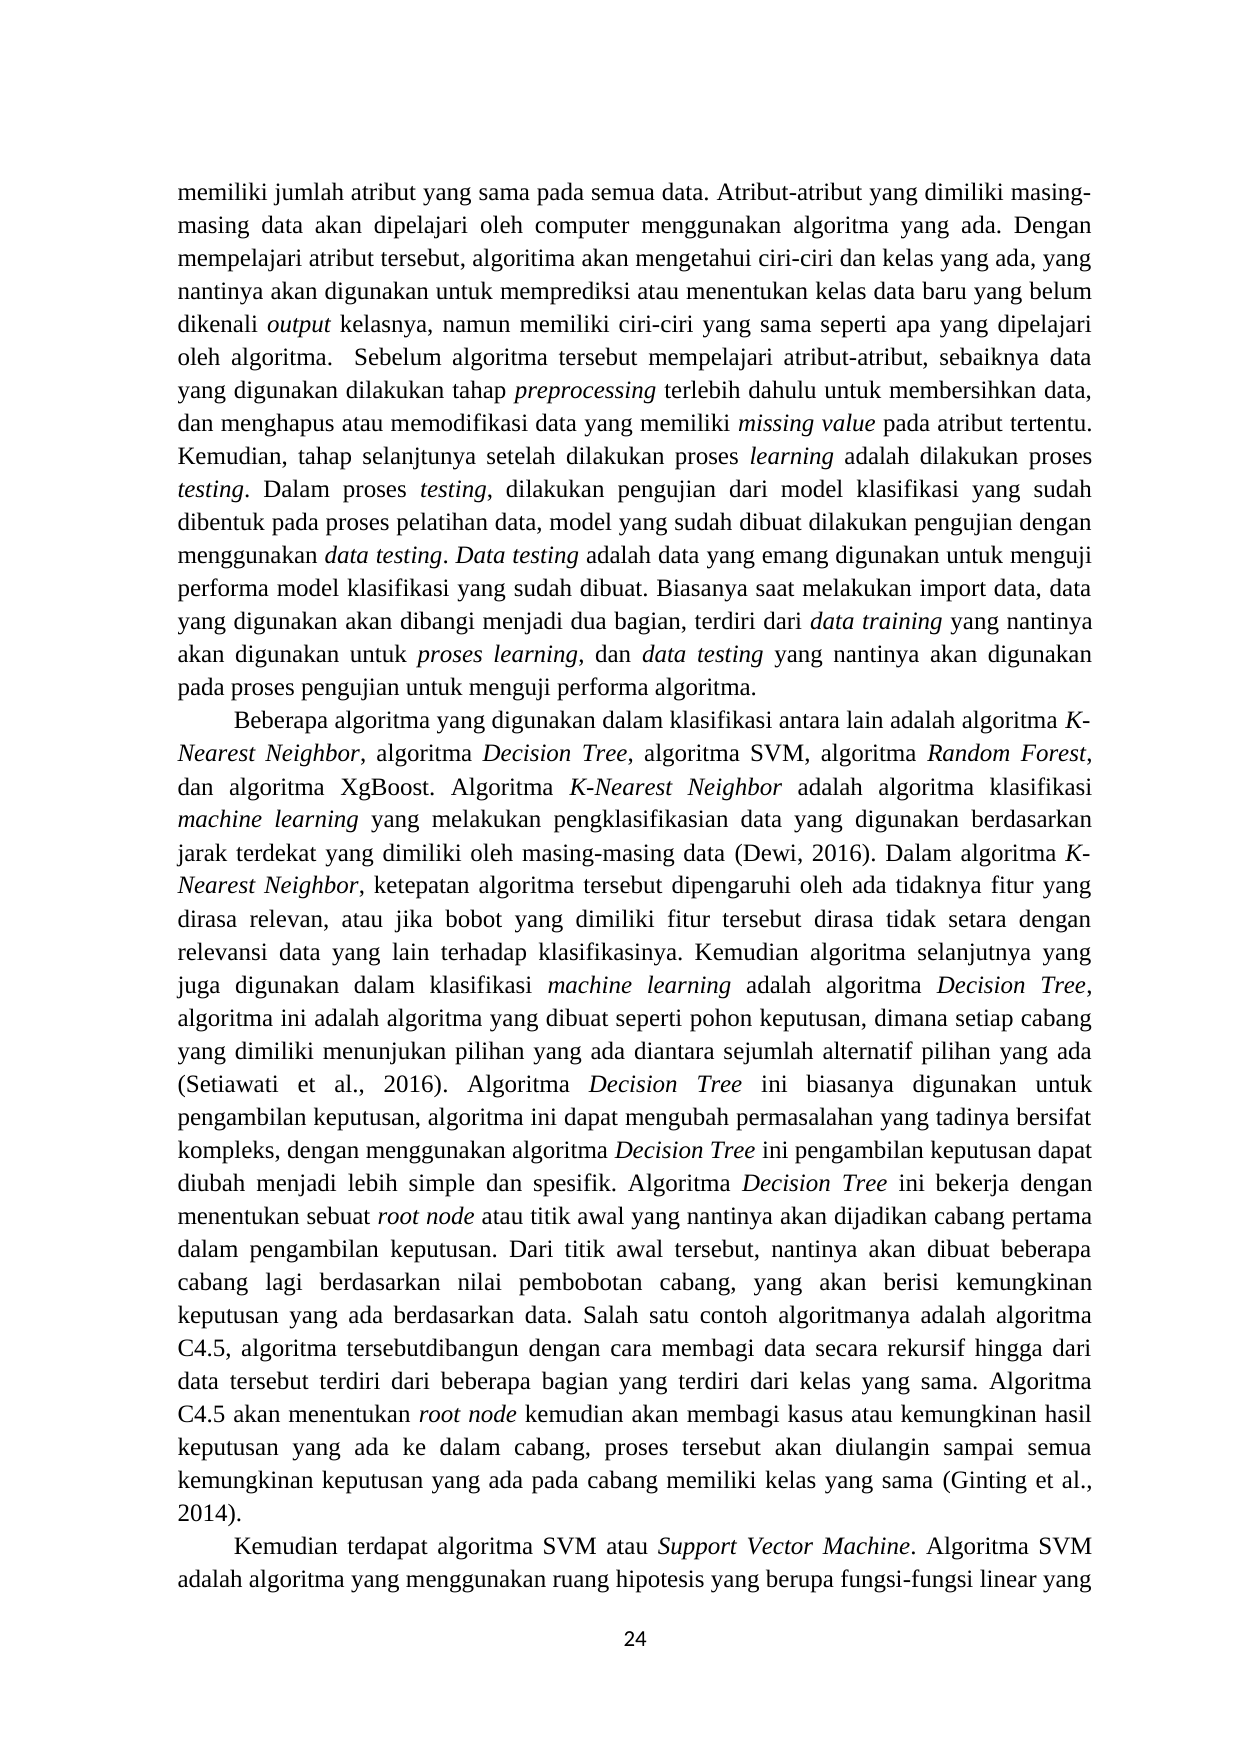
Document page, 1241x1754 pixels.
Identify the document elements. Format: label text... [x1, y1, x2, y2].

list Beberapa algoritma yang digunakan dalam klasifikasi antara lain adalah algoritma K-Nearest Neighbor, algoritma Decision Tree, algoritma SVM, algoritma Random Forest, dan algoritma XgBoost. Algoritma K-Nearest Neighbor adalah algoritma klasifikasi machine learning yang melakukan pengklasifikasian data yang digunakan berdasarkan jarak terdekat yang dimiliki oleh masing-masing data (Dewi, 2016). Dalam algoritma K-Nearest Neighbor, ketepatan algoritma tersebut dipengaruhi oleh ada tidaknya fitur yang dirasa relevan, atau jika bobot yang dimiliki fitur tersebut dirasa tidak setara dengan relevansi data yang lain terhadap klasifikasinya. Kemudian algoritma selanjutnya yang juga digunakan dalam klasifikasi machine learning adalah algoritma Decision Tree, algoritma ini adalah algoritma yang dibuat seperti pohon keputusan, dimana setiap cabang yang dimiliki menunjukan pilihan yang ada diantara sejumlah alternatif pilihan yang ada (Setiawati et al., 2016). Algoritma Decision Tree ini biasanya digunakan untuk pengambilan keputusan, algoritma ini dapat mengubah permasalahan yang tadinya bersifat kompleks, dengan menggunakan algoritma Decision Tree ini pengambilan keputusan dapat diubah menjadi lebih simple dan spesifik. Algoritma Decision Tree ini bekerja dengan menentukan sebuat root node atau titik awal yang nantinya akan dijadikan cabang pertama dalam pengambilan keputusan. Dari titik awal tersebut, nantinya akan dibuat beberapa cabang lagi berdasarkan nilai pembobotan cabang, yang akan berisi kemungkinan keputusan yang ada berdasarkan data. Salah satu contoh algoritmanya adalah algoritma C4.5, algoritma tersebutdibangun dengan cara membagi data secara rekursif hingga dari data tersebut terdiri dari beberapa bagian yang terdiri dari kelas yang sama. Algoritma C4.5 akan menentukan root node kemudian akan membagi kasus atau kemungkinan hasil keputusan yang ada ke dalam cabang, proses tersebut akan diulangin sampai semua kemungkinan keputusan yang ada pada cabang memiliki kelas yang sama (Ginting et al., 2014). [177, 706, 1092, 1527]
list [177, 1531, 1092, 1593]
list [177, 177, 1092, 701]
